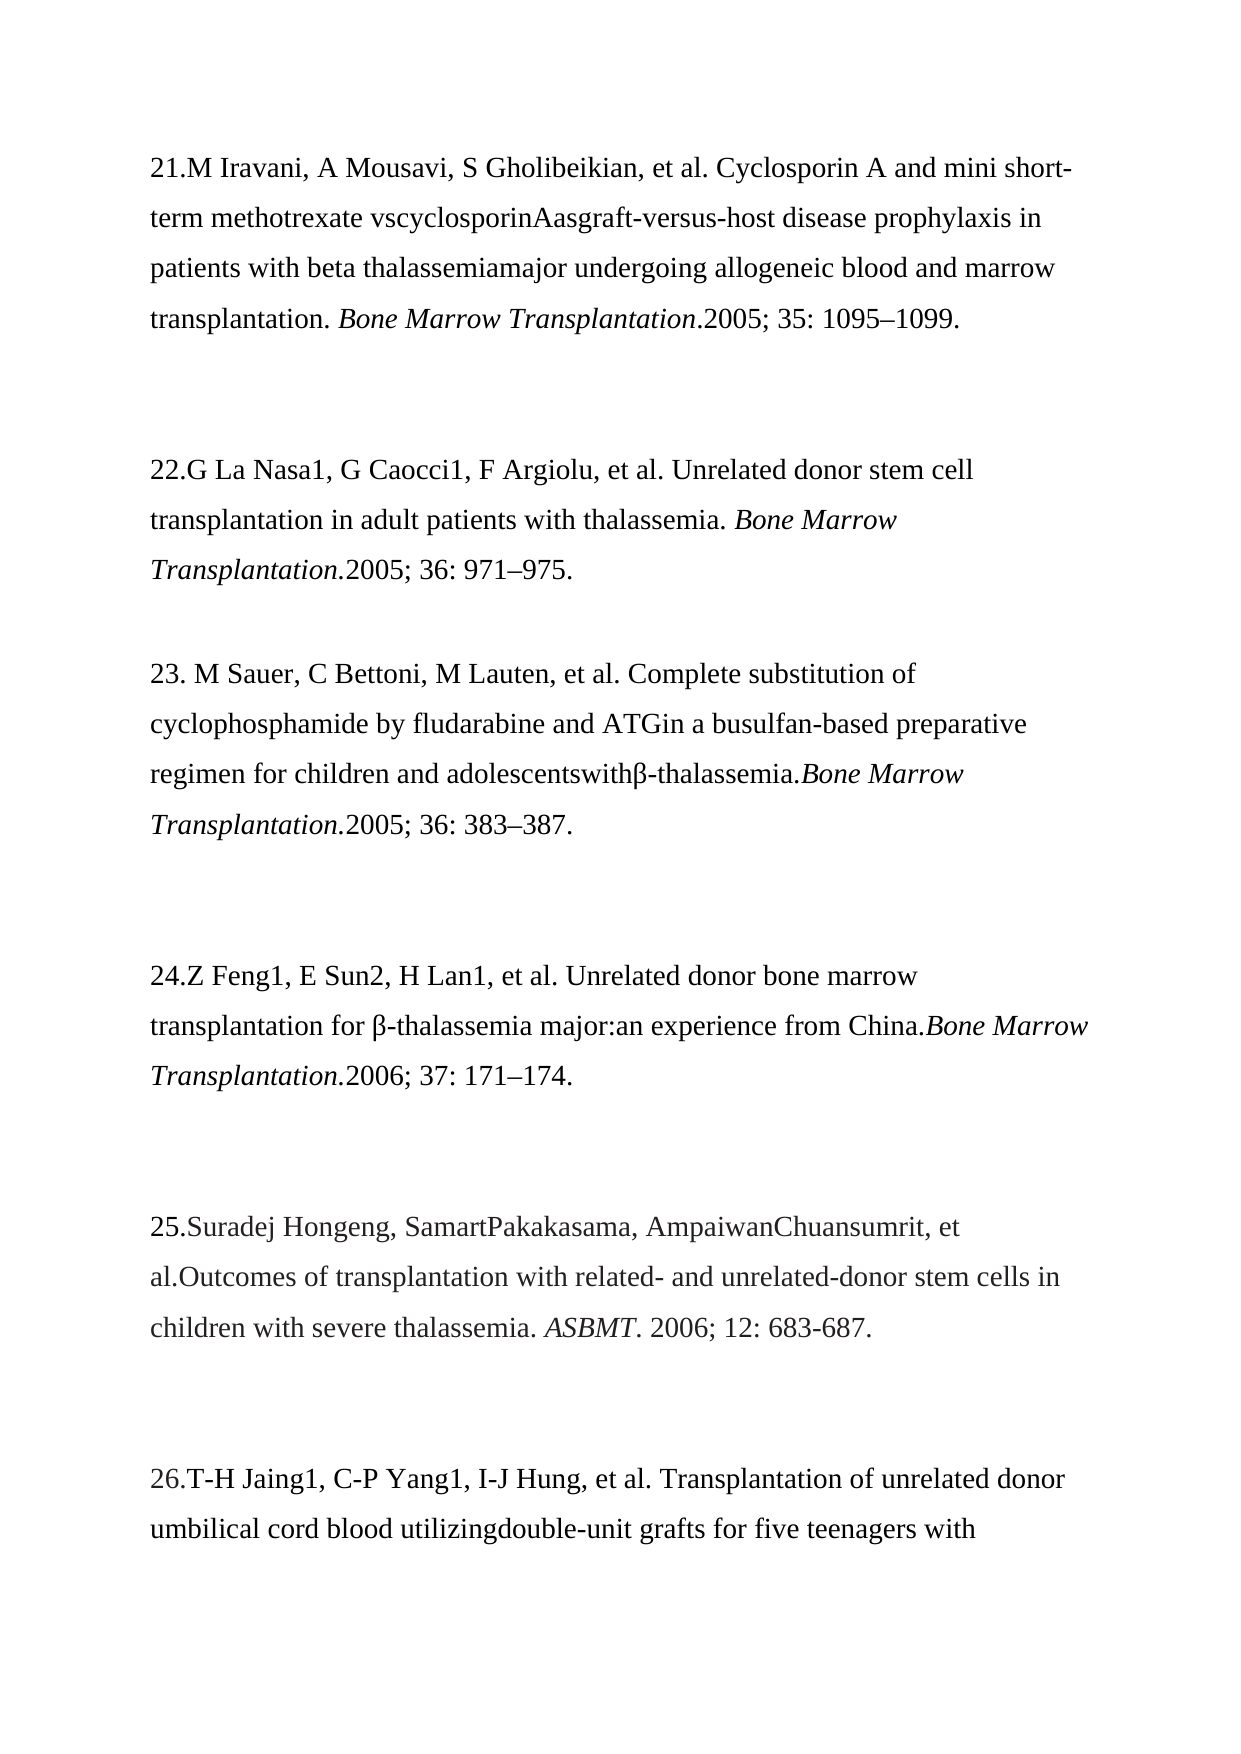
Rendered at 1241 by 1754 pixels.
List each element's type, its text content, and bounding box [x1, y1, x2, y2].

text 23. M Sauer, C Bettoni, M Lauten, et al. Complete substitution of cyclophosphamide by fludarabine and ATGin a busulfan-based preparative regimen for children and adolescentswithβ-thalassemia.Bone Marrow Transplantation.2005; 36: 383–387. [150, 656, 1090, 840]
text 22.G La Nasa1, G Caocci1, F Argiolu, et al. Unrelated donor stem cell transplantation in adult patients with thalassemia. Bone Marrow Transplantation.2005; 36: 971–975. [150, 452, 1090, 586]
text 25.Suradej Hongeng, SamartPakakasama, AmpaiwanChuansumrit, et al.Outcomes of transplantation with related- and unrelated-donor stem cells in children with severe thalassemia. ASBMT. 2006; 12: 683-687. [150, 1209, 1090, 1343]
text 21.M Iravani, A Mousavi, S Gholibeikian, et al. Cyclosporin A and mini short-term methotrexate vscyclosporinAasgraft-versus-host disease prophylaxis in patients with beta thalassemiamajor undergoing allogeneic blood and marrow transplantation. Bone Marrow Transplantation.2005; 35: 1095–1099. [150, 150, 1090, 334]
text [150, 1461, 1090, 1545]
text 24.Z Feng1, E Sun2, H Lan1, et al. Unrelated donor bone marrow transplantation for β-thalassemia major:an experience from China.Bone Marrow Transplantation.2006; 37: 171–174. [150, 958, 1090, 1092]
